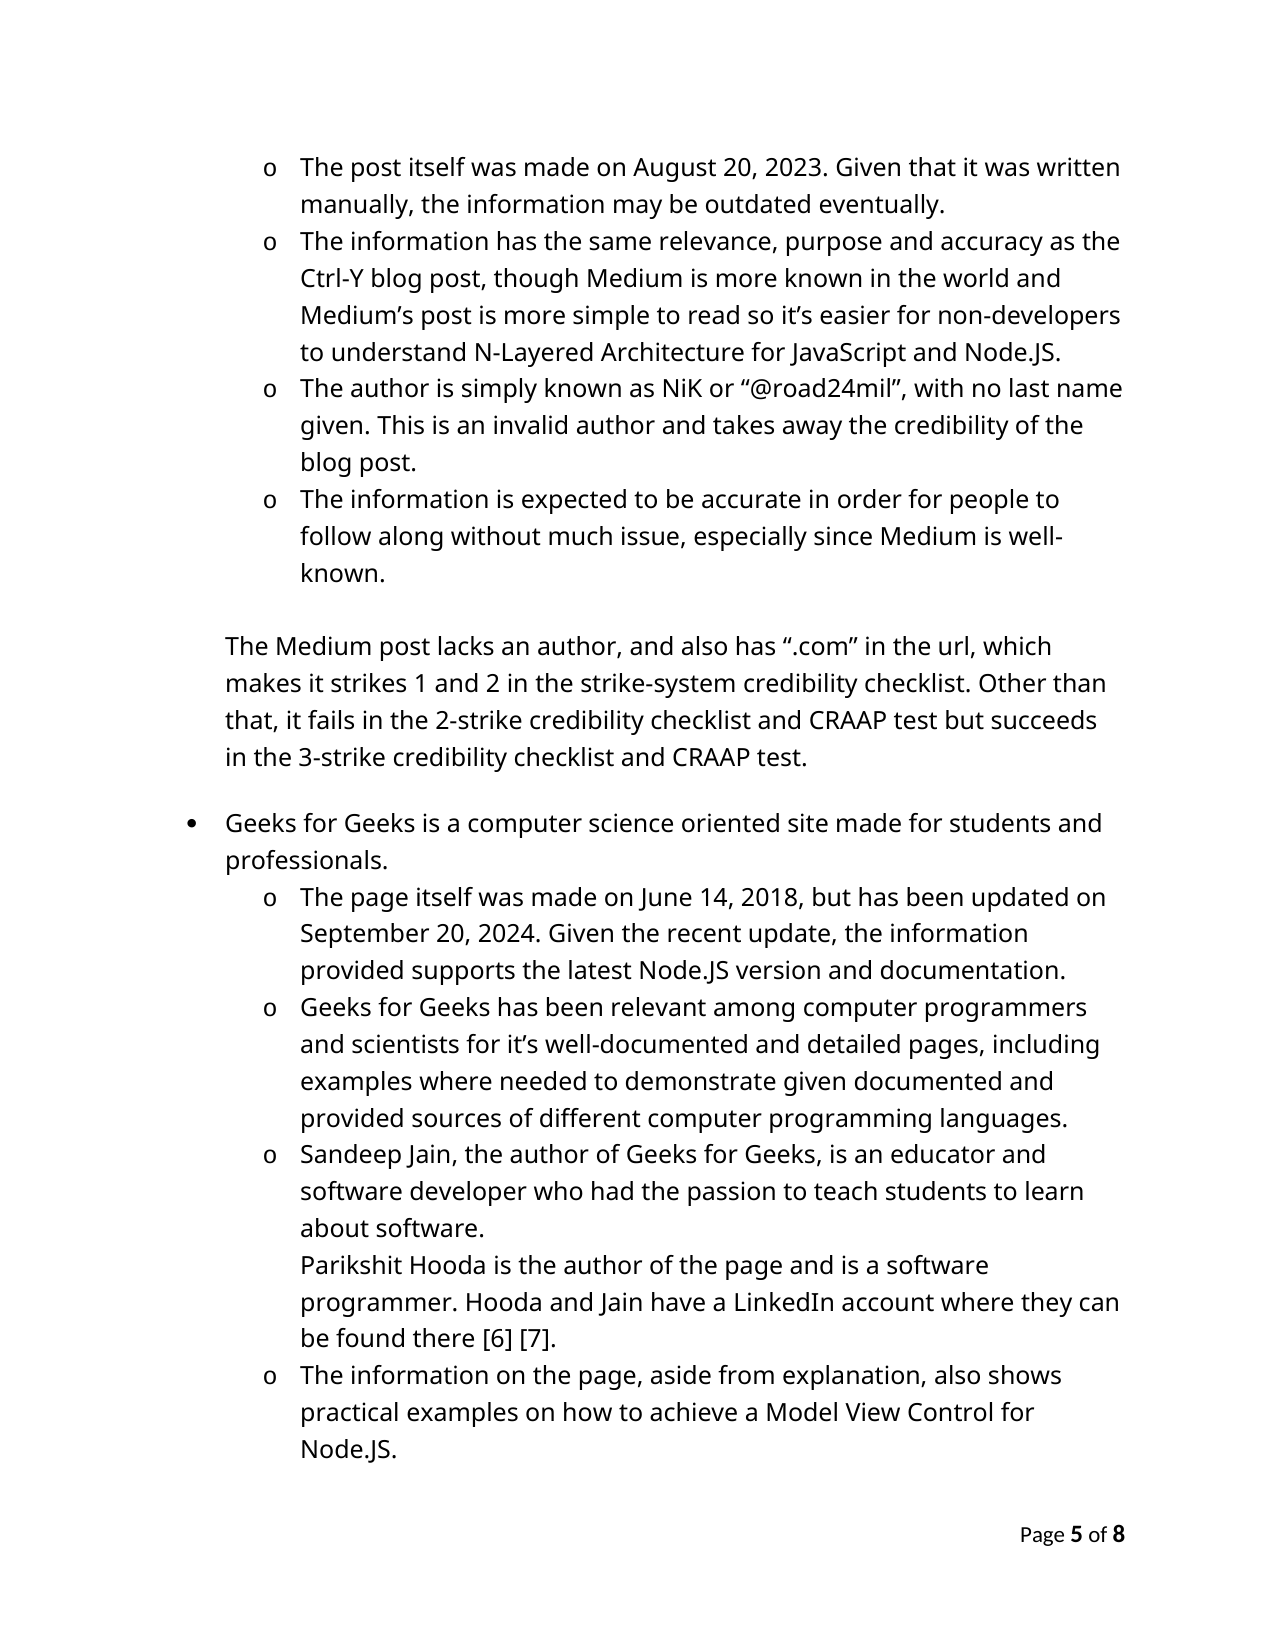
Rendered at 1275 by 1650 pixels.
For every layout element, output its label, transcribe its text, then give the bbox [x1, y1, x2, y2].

list Geeks for Geeks has been relevant among computer programmers and scientists for it’s well-documented and detailed pages, including examples where needed to demonstrate given documented and provided sources of different computer programming languages. [262, 990, 1125, 1134]
list The page itself was made on June 14, 2018, but has been updated on September 20, 2024. Given the recent update, the information provided supports the latest Node.JS version and documentation. [262, 879, 1125, 987]
list The Medium post lacks an author, and also has “.com” in the url, which makes it strikes 1 and 2 in the strike-system credibility checklist. Other than that, it fails in the 2-strike credibility checklist and CRAAP test but succeeds in the 3-strike credibility checklist and CRAAP test. [225, 592, 1125, 803]
list The information has the same relevance, purpose and accuracy as the Ctrl-Y blog post, though Medium is more known in the world and Medium’s post is more simple to read so it’s easier for non-developers to understand N-Layered Architecture for JavaScript and Node.JS. [262, 224, 1125, 368]
list The information is expected to be accurate in order for people to follow along without much issue, especially since Medium is well-known. [262, 482, 1125, 589]
list The author is simply known as NiK or “@road24mil”, with no last name given. This is an invalid author and takes away the credibility of the blog post. [262, 371, 1125, 479]
list Geeks for Geeks is a computer science oriented site made for students and professionals. [187, 806, 1125, 876]
list The information on the page, aside from explanation, also shows practical examples on how to achieve a Model View Control for Node.JS. [262, 1358, 1125, 1466]
list The post itself was made on August 20, 2023. Given that it was written manually, the information may be outdated eventually. [262, 150, 1125, 221]
list Sandeep Jain, the author of Geeks for Geeks, is an educator and software developer who had the passion to teach students to learn about software. Parikshit Hooda is the author of the page and is a software programmer. Hooda and Jain have a LinkedIn account where they can be found there . [262, 1137, 1125, 1355]
